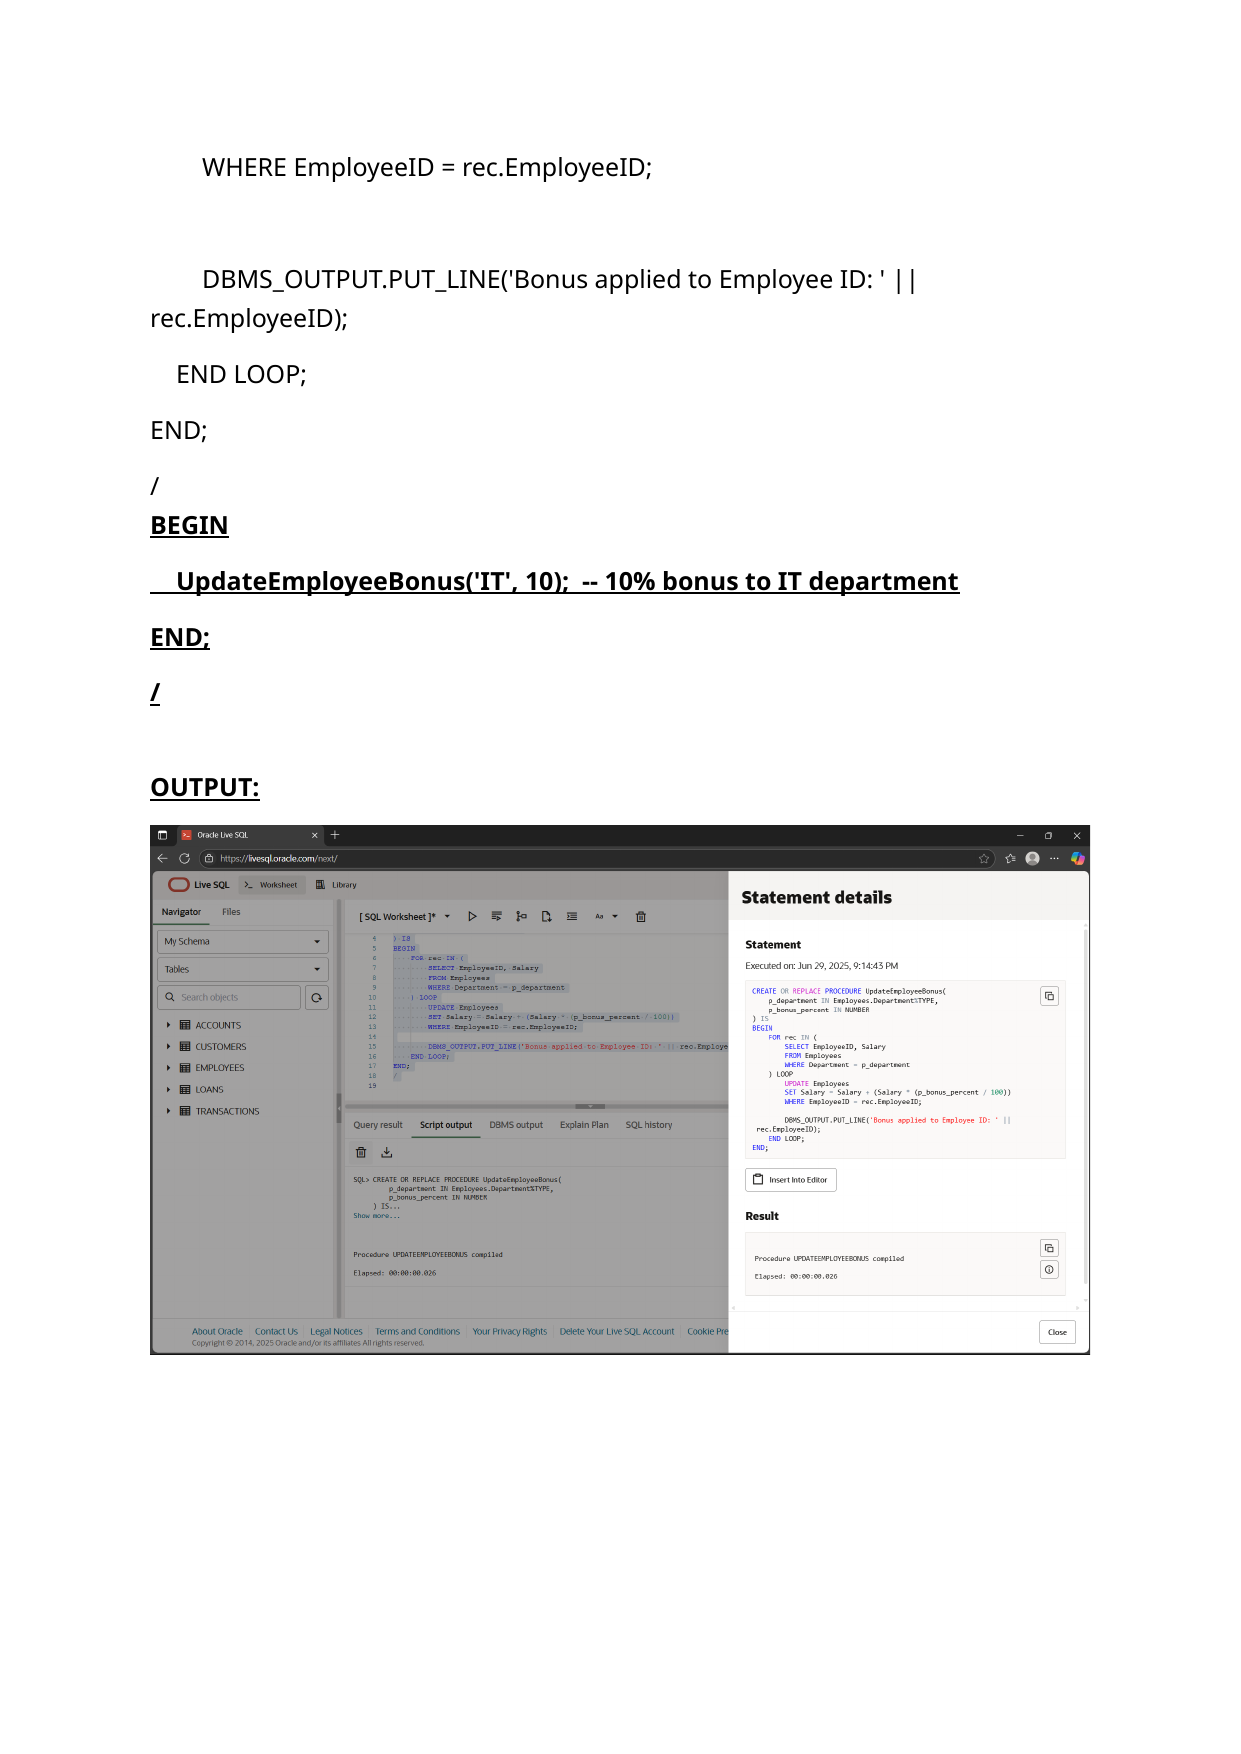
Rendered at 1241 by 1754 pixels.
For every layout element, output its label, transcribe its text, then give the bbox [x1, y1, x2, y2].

text END; [150, 412, 1090, 447]
text / BEGIN [150, 468, 1090, 542]
text DBMS_OUTPUT.PUT_LINE('Bonus applied to Employee ID: ' || rec.EmployeeID); [150, 262, 1090, 335]
text UpdateEmployeeBonus('IT', 10); -- 10% bonus to IT department [150, 563, 1090, 597]
text / [150, 675, 1090, 748]
text END LOOP; [150, 357, 1090, 391]
text OUTPUT: [150, 770, 1090, 804]
picture [150, 825, 1091, 1355]
text WHERE EmployeeID = rec.EmployeeID; [150, 150, 1090, 184]
text END; [150, 619, 1090, 653]
